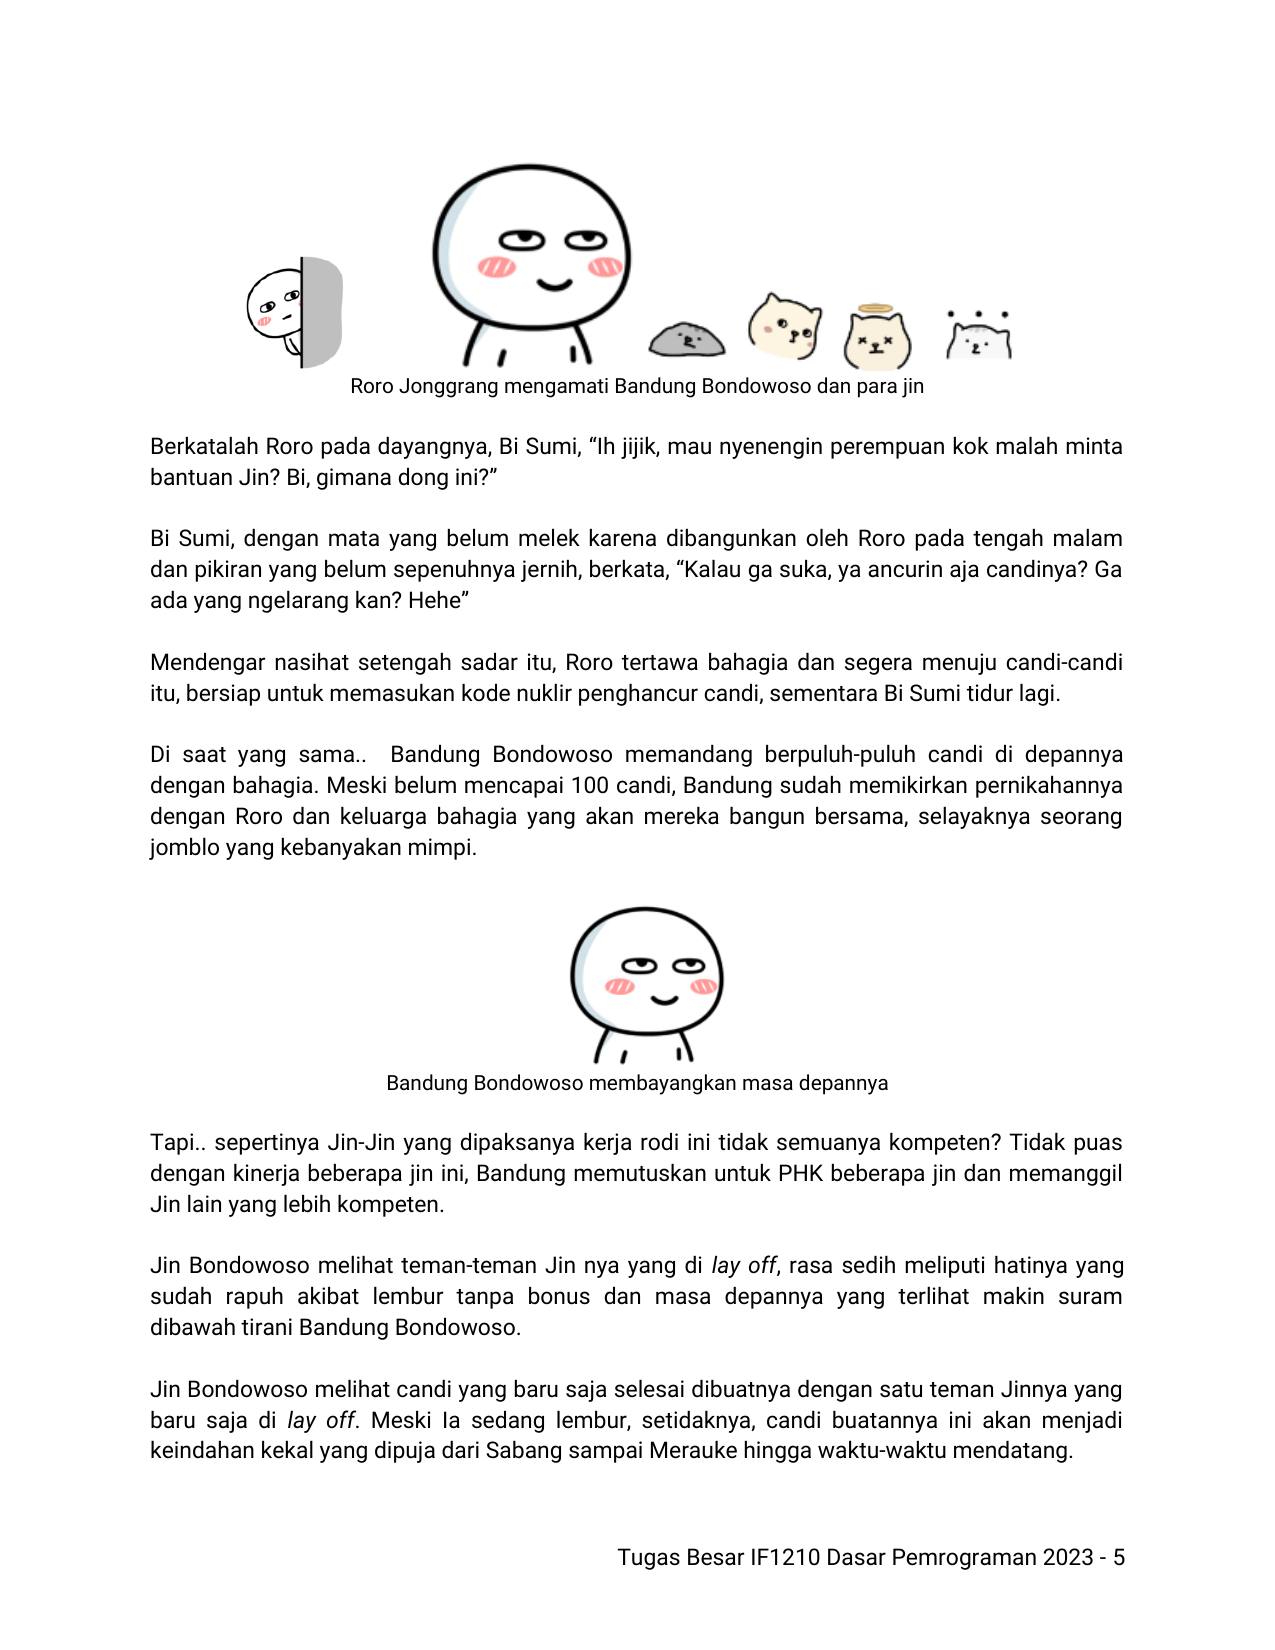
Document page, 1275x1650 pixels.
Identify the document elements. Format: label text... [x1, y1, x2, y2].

text Tapi.. sepertinya Jin-Jin yang dipaksanya kerja rodi ini tidak semuanya kompeten? Tidak puas dengan kinerja beberapa jin ini, Bandung memutuskan untuk PHK beberapa jin dan memanggil Jin lain yang lebih kompeten. [150, 1129, 1125, 1218]
picture [562, 895, 732, 1067]
text Berkatalah Roro pada dayangnya, Bi Sumi, “Ih jijik, mau nyenengin perempuan kok malah minta bantuan Jin? Bi, gimana dong ini?” [150, 433, 1125, 491]
text Mendengar nasihat setengah sadar itu, Roro tertawa bahagia dan segera menuju candi-candi itu, bersiap untuk memasukan kode nuklir penghancur candi, sementara Bi Sumi tidur lagi. [150, 649, 1125, 707]
text Roro Jonggrang mengamati Bandung Bondowoso dan para jin [150, 374, 1125, 399]
text Bi Sumi, dengan mata yang belum melek karena dibangunkan oleh Roro pada tengah malam dan pikiran yang belum sepenuhnya jernih, berkata, “Kalau ga suka, ya ancurin aja candinya? Ga ada yang ngelarang kan? Hehe” [150, 526, 1125, 614]
text Jin Bondowoso melihat candi yang baru saja selesai dibuatnya dengan satu teman Jinnya yang baru saja di lay off. Meski Ia sedang lembur, setidaknya, candi buatannya ini akan menjadi keindahan kekal yang dipuja dari Sabang sampai Merauke hingga waktu-waktu mendatang. [150, 1376, 1125, 1464]
text Di saat yang sama.. Bandung Bondowoso memandang berpuluh-puluh candi di depannya dengan bahagia. Meski belum mencapai 100 candi, Bandung sudah memikirkan pernikahannya dengan Roro dan keluarga bahagia yang akan mereka bangun bersama, selayaknya seorang jomblo yang kebanyakan mimpi. [150, 741, 1125, 861]
text Bandung Bondowoso membayangkan masa depannya [150, 1071, 1125, 1095]
picture [422, 150, 1040, 371]
text Jin Bondowoso melihat teman-teman Jin nya yang di lay off, rasa sedih meliputi hatinya yang sudah rapuh akibat lembur tanpa bonus dan masa depannya yang terlihat makin suram dibawah tirani Bandung Bondowoso. [150, 1253, 1125, 1341]
picture [235, 241, 355, 371]
